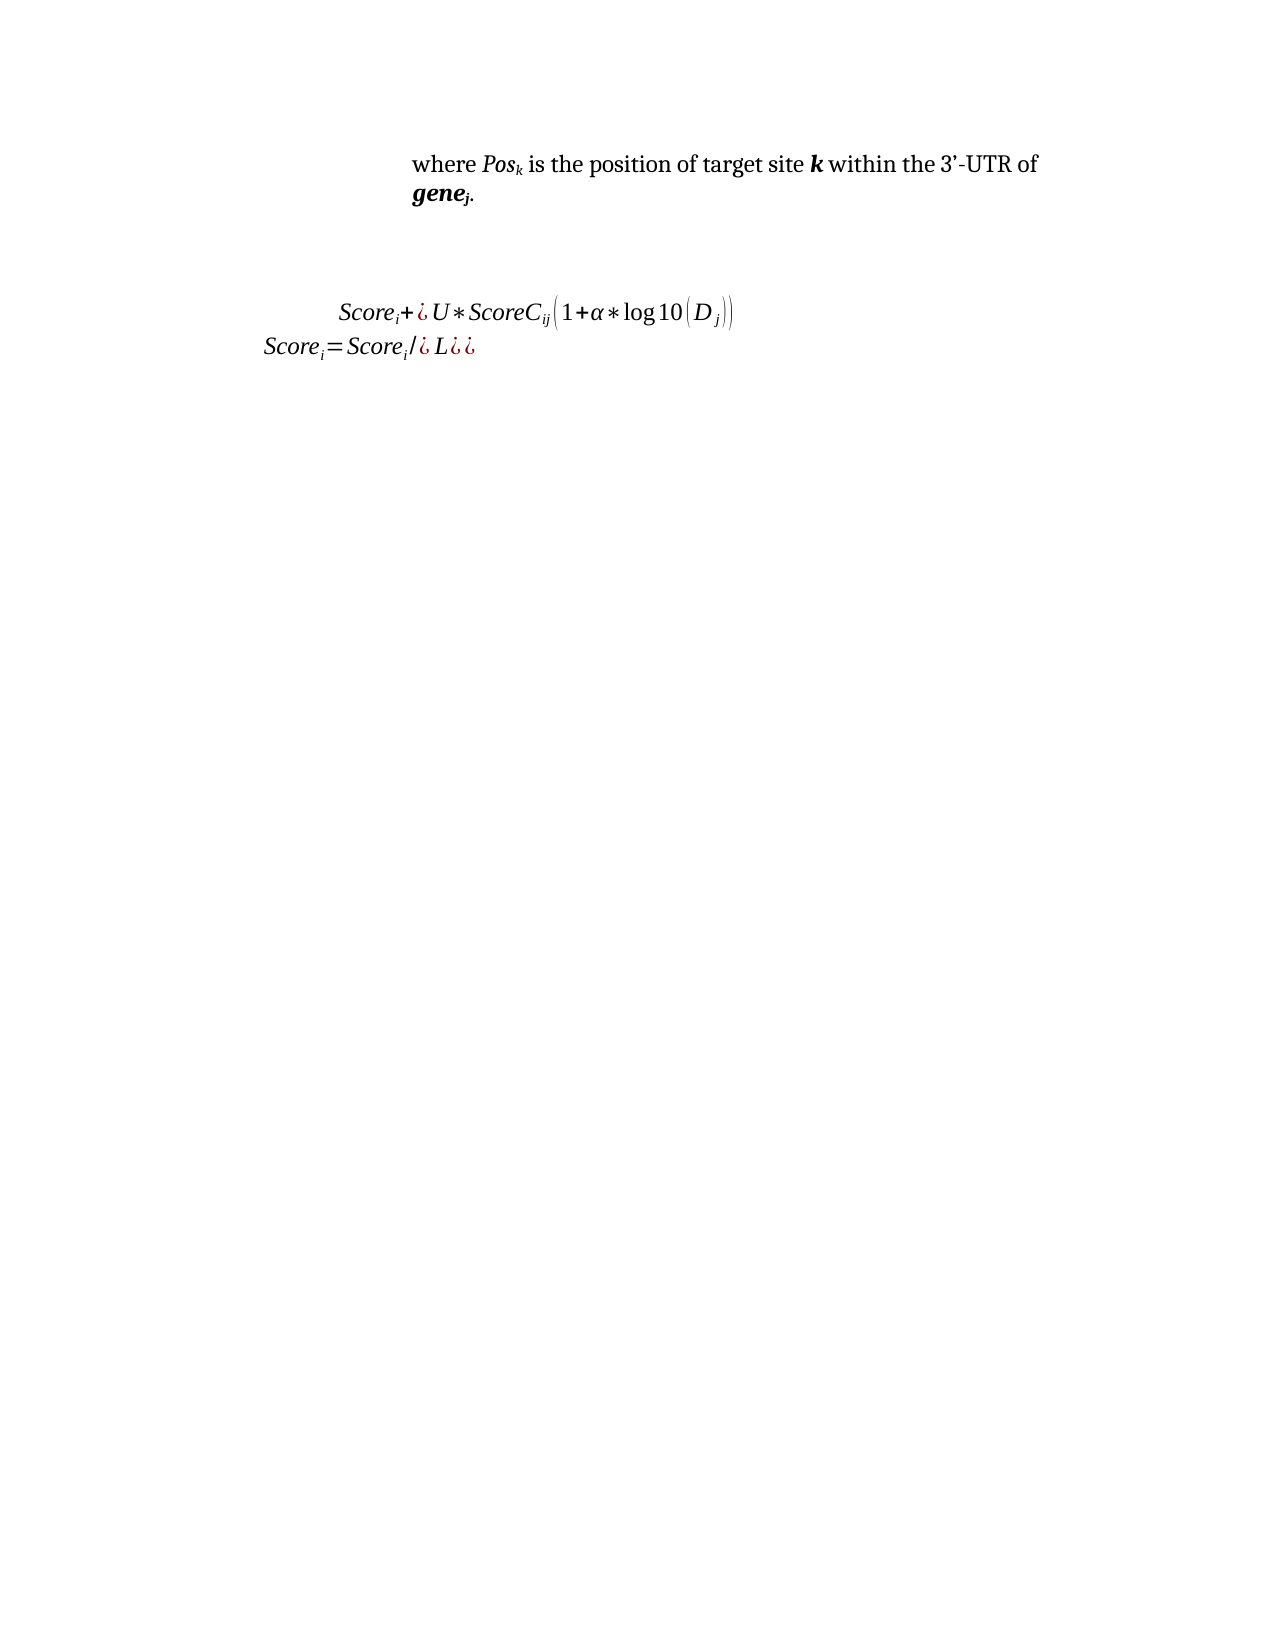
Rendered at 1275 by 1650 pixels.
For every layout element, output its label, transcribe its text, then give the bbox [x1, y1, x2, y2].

text where Posk is the position of target site k within the 3’-UTR of genej. [412, 150, 1087, 207]
